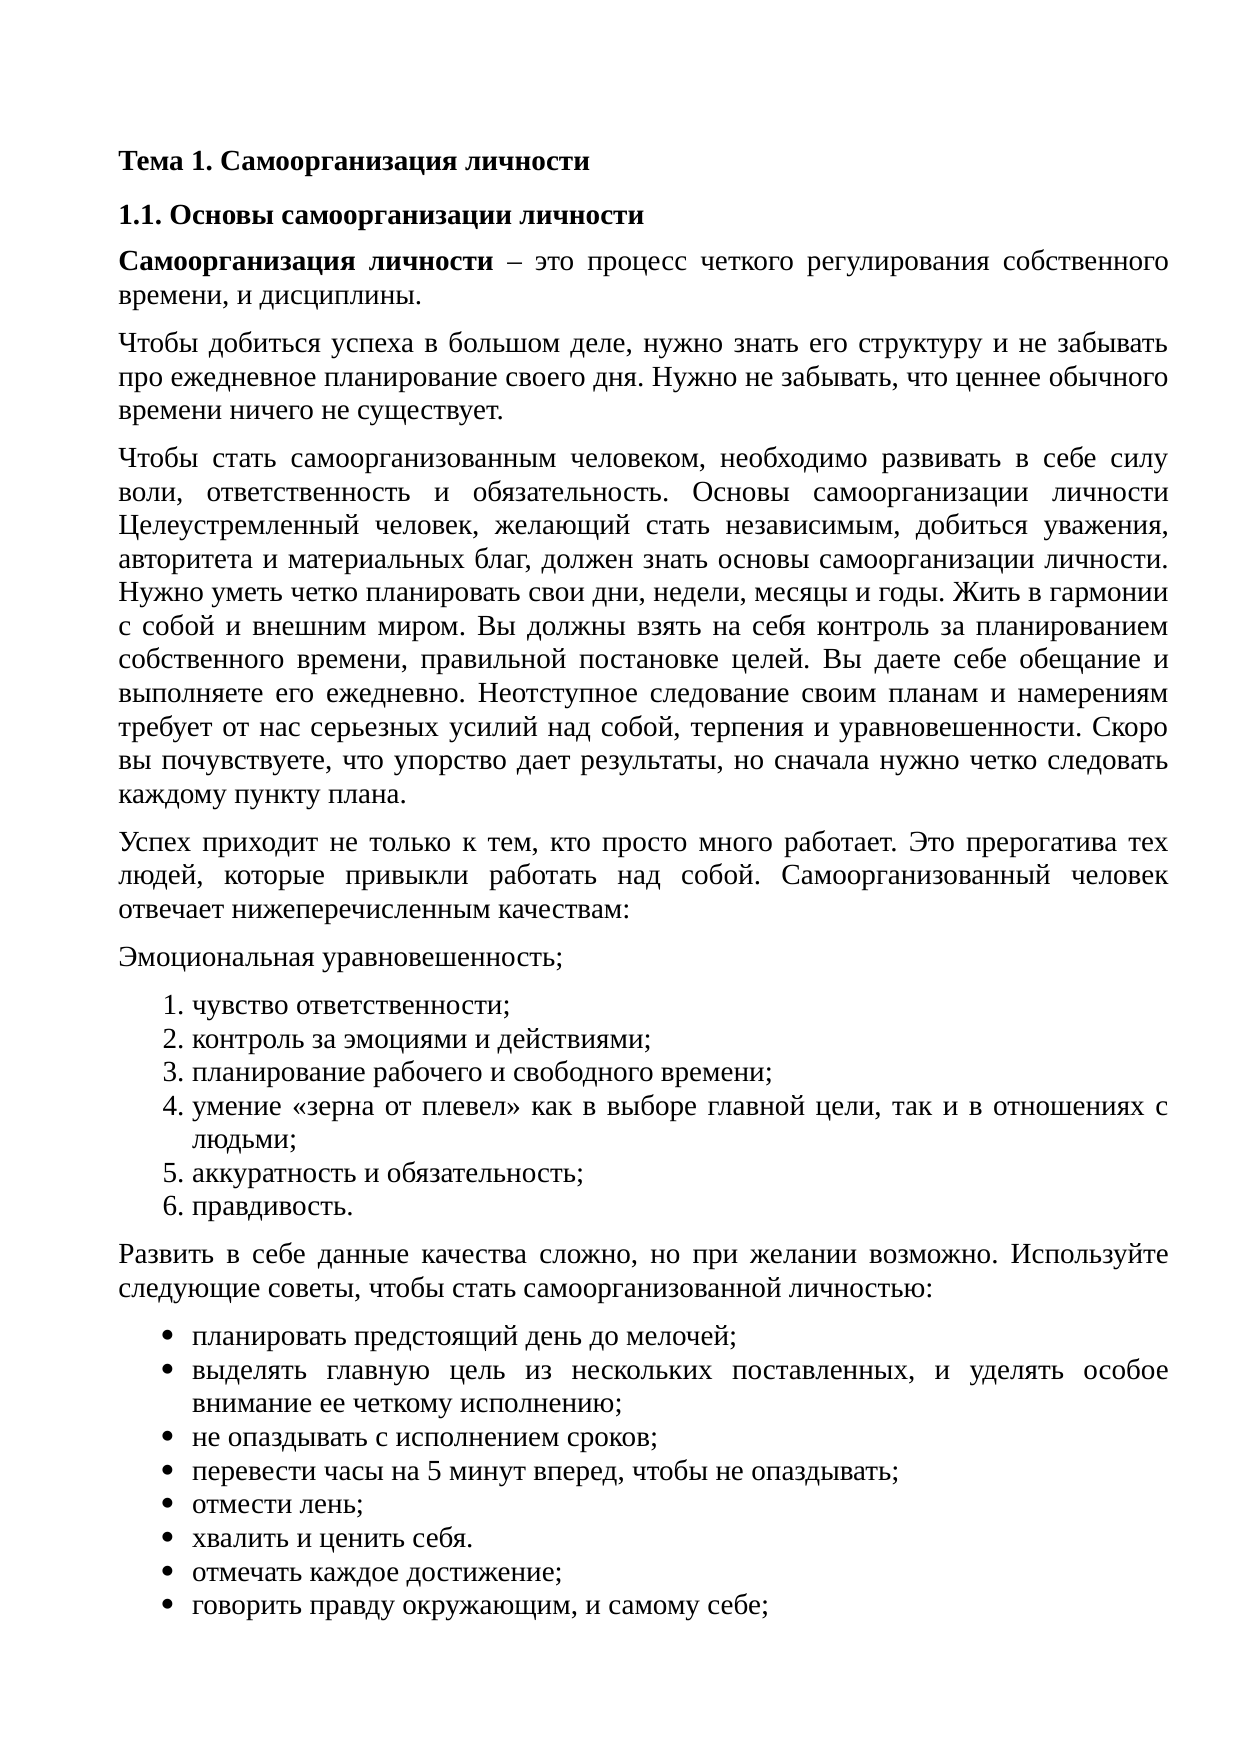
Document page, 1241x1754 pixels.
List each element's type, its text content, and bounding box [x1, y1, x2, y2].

list планирование рабочего и свободного времени; [162, 1054, 1170, 1088]
list говорить правду окружающим, и самому себе; [162, 1587, 1170, 1621]
text Эмоциональная уравновешенность; [118, 939, 1170, 973]
text Чтобы стать самоорганизованным человеком, необходимо развивать в себе силу воли, ответственность и обязательность. Основы самоорганизации личности Целеустремленный человек, желающий стать независимым, добиться уважения, авторитета и материальных благ, должен знать основы самоорганизации личности. Нужно уметь четко планировать свои дни, недели, месяцы и годы. Жить в гармонии с собой и внешним миром. Вы должны взять на себя контроль за планированием собственного времени, правильной постановке целей. Вы даете себе обещание и выполняете его ежедневно. Неотступное следование своим планам и намерениям требует от нас серьезных усилий над собой, терпения и уравновешенности. Скоро вы почувствуете, что упорство дает результаты, но сначала нужно четко следовать каждому пункту плана. [118, 440, 1170, 809]
text Развить в себе данные качества сложно, но при желании возможно. Используйте следующие советы, чтобы стать самоорганизованной личностью: [118, 1237, 1170, 1304]
text Успех приходит не только к тем, кто просто много работает. Это прерогатива тех людей, которые привыкли работать над собой. Самоорганизованный человек отвечает нижеперечисленным качествам: [118, 824, 1170, 924]
list чувство ответственности; [162, 987, 1170, 1021]
list отмечать каждое достижение; [162, 1554, 1170, 1587]
list перевести часы на 5 минут вперед, чтобы не опаздывать; [162, 1453, 1170, 1486]
list умение «зерна от плевел» как в выборе главной цели, так и в отношениях с людьми; [162, 1088, 1170, 1155]
list правдивость. [162, 1188, 1170, 1222]
list контроль за эмоциями и действиями; [162, 1021, 1170, 1054]
list хвалить и ценить себя. [162, 1520, 1170, 1554]
text Чтобы добиться успеха в большом деле, нужно знать его структуру и не забывать про ежедневное планирование своего дня. Нужно не забывать, что ценнее обычного времени ничего не существует. [118, 325, 1170, 426]
list планировать предстоящий день до мелочей; [162, 1318, 1170, 1352]
subtitle Тема 1. Самоорганизация личности [118, 143, 1170, 177]
list не опаздывать с исполнением сроков; [162, 1419, 1170, 1453]
text Самоорганизация личности – это процесс четкого регулирования собственного времени, и дисциплины. [118, 243, 1170, 311]
list выделять главную цель из нескольких поставленных, и уделять особое внимание ее четкому исполнению; [162, 1352, 1170, 1419]
list отмести лень; [162, 1486, 1170, 1520]
list аккуратность и обязательность; [162, 1155, 1170, 1188]
subtitle 1.1. Основы самоорганизации личности [118, 197, 1170, 231]
